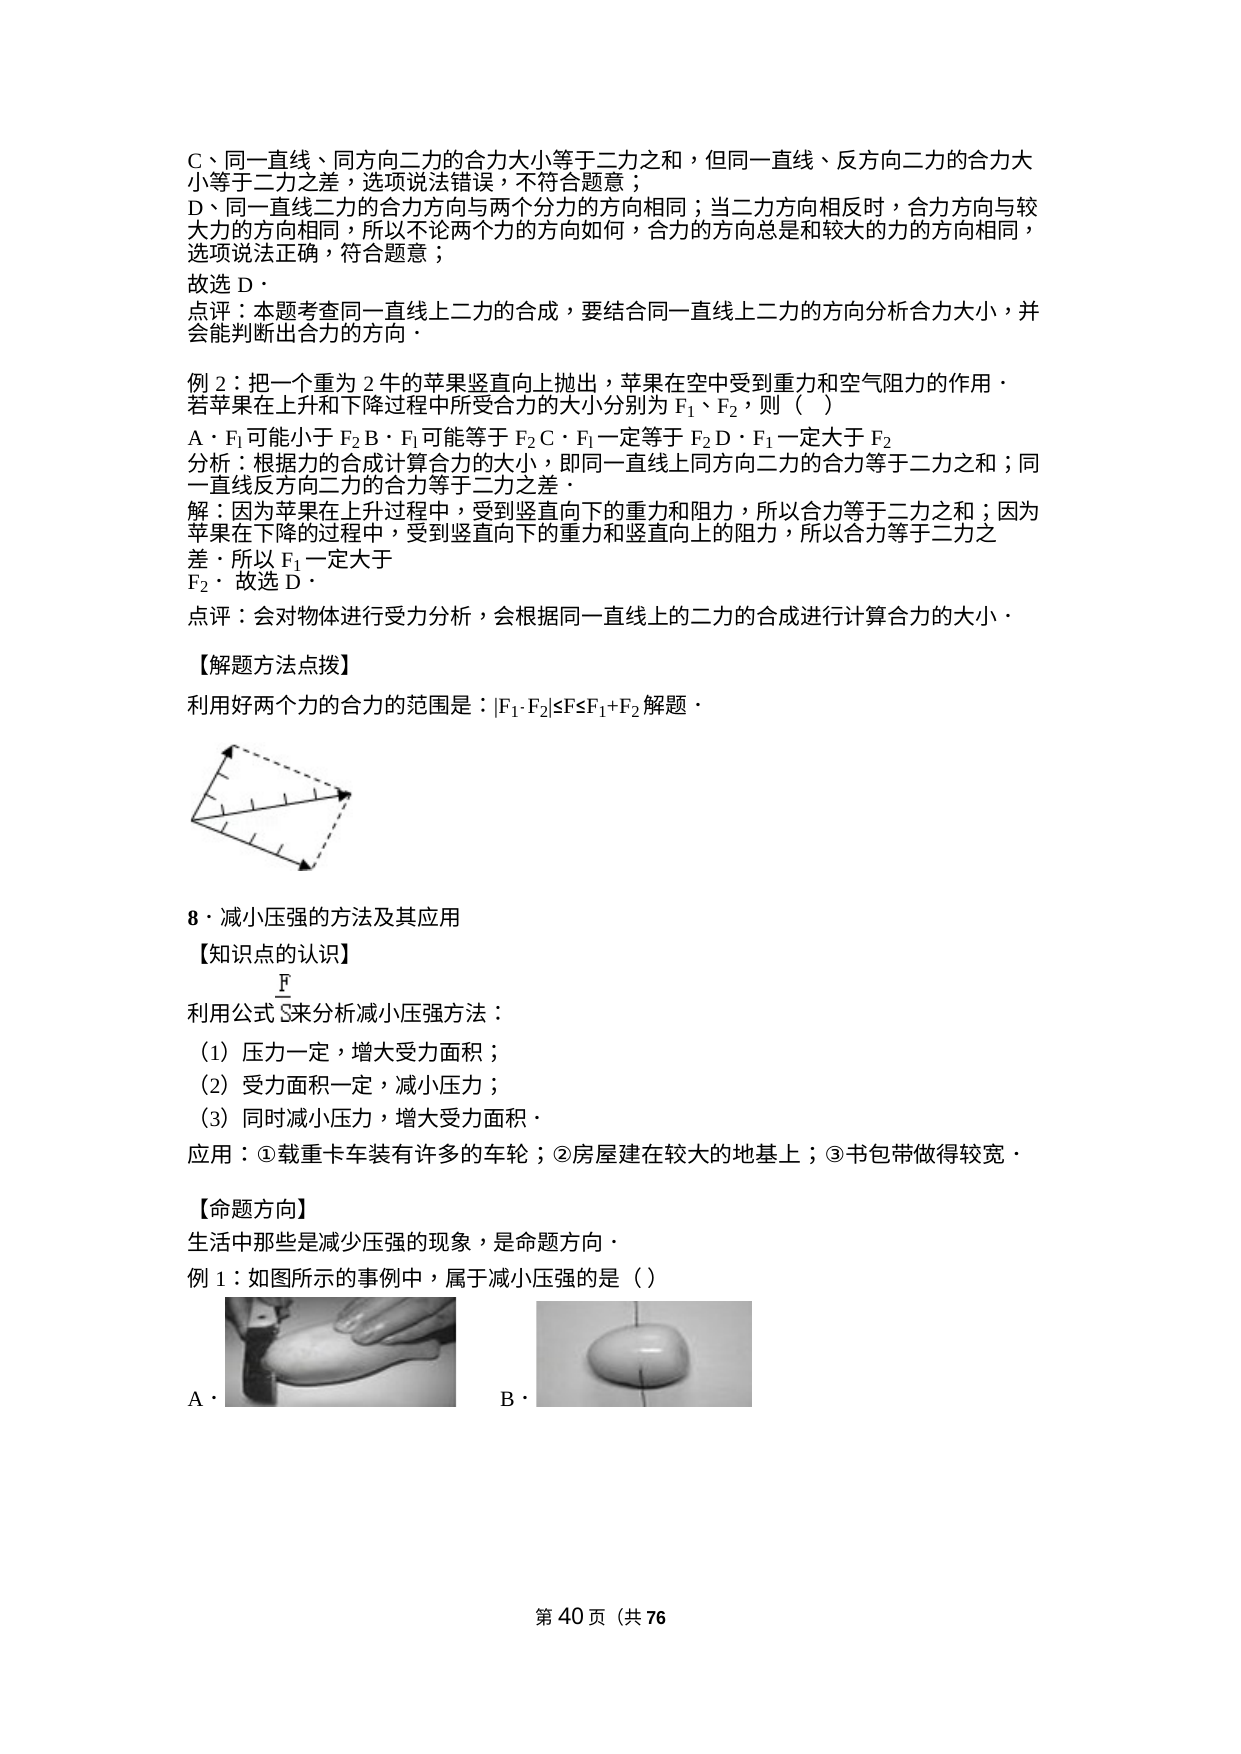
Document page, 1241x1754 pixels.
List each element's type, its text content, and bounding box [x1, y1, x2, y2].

text D、同一直线二力的合力方向与两个分力的方向相同；当二力方向相反时，合力方向与较大力的方向相同，所以不论两个力的方向如何，合力的方向总是和较大的力的方向相同， 选项说法正确，符合题意； [187, 197, 1041, 268]
text 点评：会对物体进行受力分析，会根据同一直线上的二力的合成进行计算合力的大小． [187, 596, 1230, 632]
text （1）压力一定，增大受力面积； [187, 1032, 1230, 1068]
text 应用：①载重卡车装有许多的车轮；②房屋建在较大的地基上；③书包带做得较宽． [187, 1133, 1230, 1169]
text 例 2：把一个重为 2 牛的苹果竖直向上抛出，苹果在空中受到重力和空气阻力的作用．若苹果在上升和下降过程中所受合力的大小分别为 F1、F2，则（ ） [187, 372, 1035, 421]
text A．Fl 可能小于 F2 B．Fl 可能等于 F2 C．Fl 一定等于 F2 D．F1 一定大于 F2 [187, 421, 1230, 451]
text 解：因为苹果在上升过程中，受到竖直向下的重力和阻力，所以合力等于二力之和；因为苹果在下降的过程中，受到竖直向下的重力和竖直向上的阻力，所以合力等于二力之 [187, 500, 1041, 548]
text 差．所以 F1 一定大于 F2． 故选 D． [187, 549, 441, 596]
picture [275, 974, 291, 1022]
text C、同一直线、同方向二力的合力大小等于二力之和，但同一直线、反方向二力的合力大小等于二力之差，选项说法错误，不符合题意； [187, 149, 1034, 197]
picture [190, 742, 353, 871]
picture [225, 1297, 457, 1407]
text 故选 D． [187, 268, 1230, 299]
text 例 1：如图所示的事例中，属于减小压强的是（ ） [187, 1257, 1230, 1293]
text 利用好两个力的合力的范围是：|F1﹣F2|≤F≤F1+F2 解题． [187, 690, 1230, 721]
text 【命题方向】 [187, 1188, 1230, 1224]
text 生活中那些是减少压强的现象，是命题方向． [187, 1224, 1230, 1257]
text （2）受力面积一定，减小压力； [187, 1068, 1230, 1100]
text 8．减小压强的方法及其应用 [187, 747, 1230, 933]
picture [536, 1301, 752, 1407]
text 利用公式来分析减小压强方法： [187, 974, 1230, 1028]
text （3）同时减小压力，增大受力面积． [187, 1100, 1230, 1133]
text 【解题方法点拨】 [187, 650, 1230, 680]
text 【知识点的认识】 [187, 933, 1230, 969]
text 点评：本题考查同一直线上二力的合成，要结合同一直线上二力的方向分析合力大小，并会能判断出合力的方向． [187, 300, 1041, 348]
text 分析：根据力的合成计算合力的大小，即同一直线上同方向二力的合力等于二力之和；同一直线反方向二力的合力等于二力之差． [187, 453, 1041, 500]
